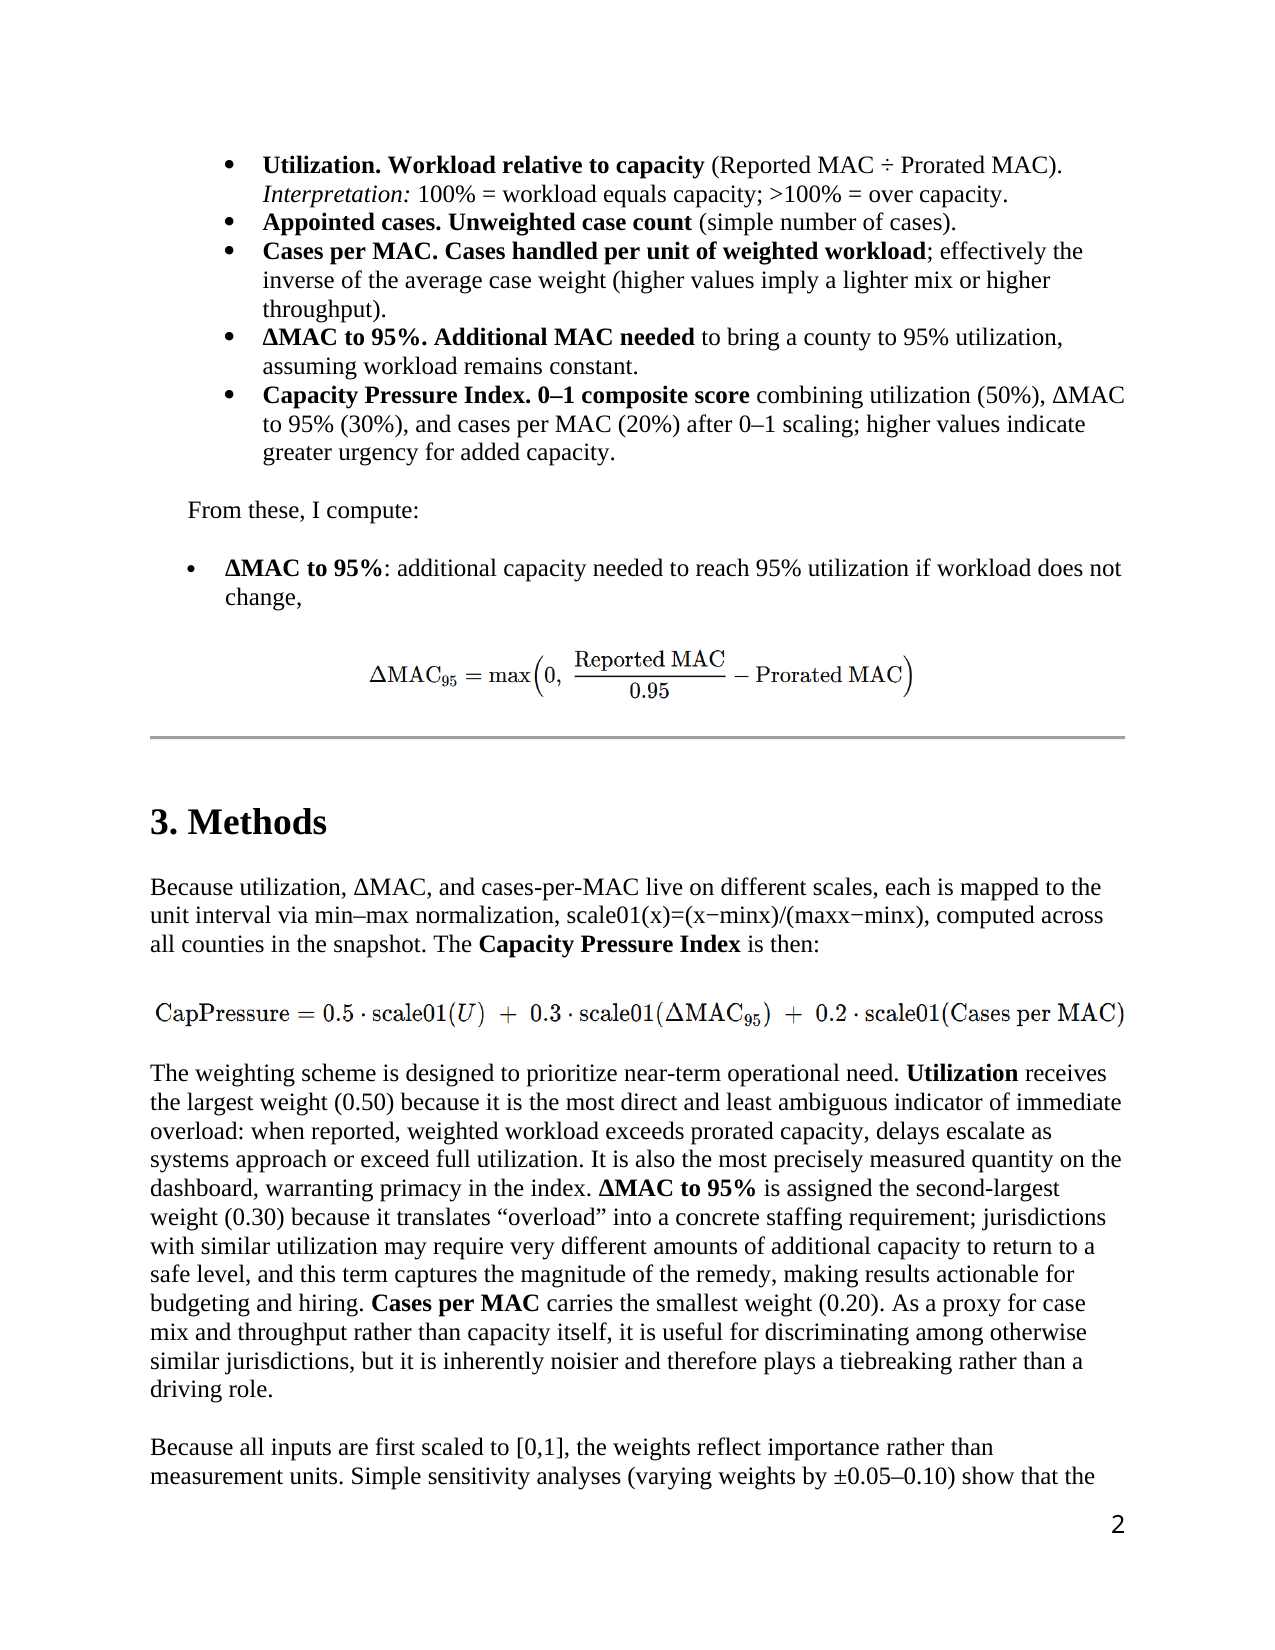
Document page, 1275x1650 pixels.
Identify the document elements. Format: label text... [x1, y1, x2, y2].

text 3. Methods [150, 799, 1125, 842]
list Utilization. Workload relative to capacity (Reported MAC ÷ Prorated MAC). Interpretation: 100% = workload equals capacity; >100% = over capacity. [225, 150, 1125, 207]
text From these, I compute: [187, 495, 1125, 524]
picture [361, 640, 914, 707]
list Capacity Pressure Index. 0–1 composite score combining utilization (50%), ΔMAC to 95% (30%), and cases per MAC (20%) after 0–1 scaling; higher values indicate greater urgency for added capacity. [225, 380, 1125, 466]
list Cases per MAC. Cases handled per unit of weighted workload; effectively the inverse of the average case weight (higher values imply a lighter mix or higher throughput). [225, 236, 1125, 322]
text Because utilization, ΔMAC, and cases-per-MAC live on different scales, each is mapped to the unit interval via min–max normalization, scale01(x)=(x−minx)/(maxx−minx), computed across all counties in the snapshot. The Capacity Pressure Index is then: [150, 872, 1125, 958]
picture [150, 987, 1125, 1030]
list ΔMAC to 95%. Additional MAC needed to bring a county to 95% utilization, assuming workload remains constant. [225, 322, 1125, 380]
list ΔMAC to 95%: additional capacity needed to reach 95% utilization if workload does not change, [187, 553, 1125, 611]
list Appointed cases. Unweighted case count (simple number of cases). [225, 207, 1125, 236]
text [150, 1432, 1125, 1490]
text The weighting scheme is designed to prioritize near-term operational need. Utilization receives the largest weight (0.50) because it is the most direct and least ambiguous indicator of immediate overload: when reported, weighted workload exceeds prorated capacity, delays escalate as systems approach or exceed full utilization. It is also the most precisely measured quantity on the dashboard, warranting primacy in the index. ΔMAC to 95% is assigned the second-largest weight (0.30) because it translates “overload” into a concrete staffing requirement; jurisdictions with similar utilization may require very different amounts of additional capacity to return to a safe level, and this term captures the magnitude of the remedy, making results actionable for budgeting and hiring. Cases per MAC carries the smallest weight (0.20). As a proxy for case mix and throughput rather than capacity itself, it is useful for discriminating among otherwise similar jurisdictions, but it is inherently noisier and therefore plays a tiebreaking rather than a driving role. [150, 1058, 1125, 1403]
